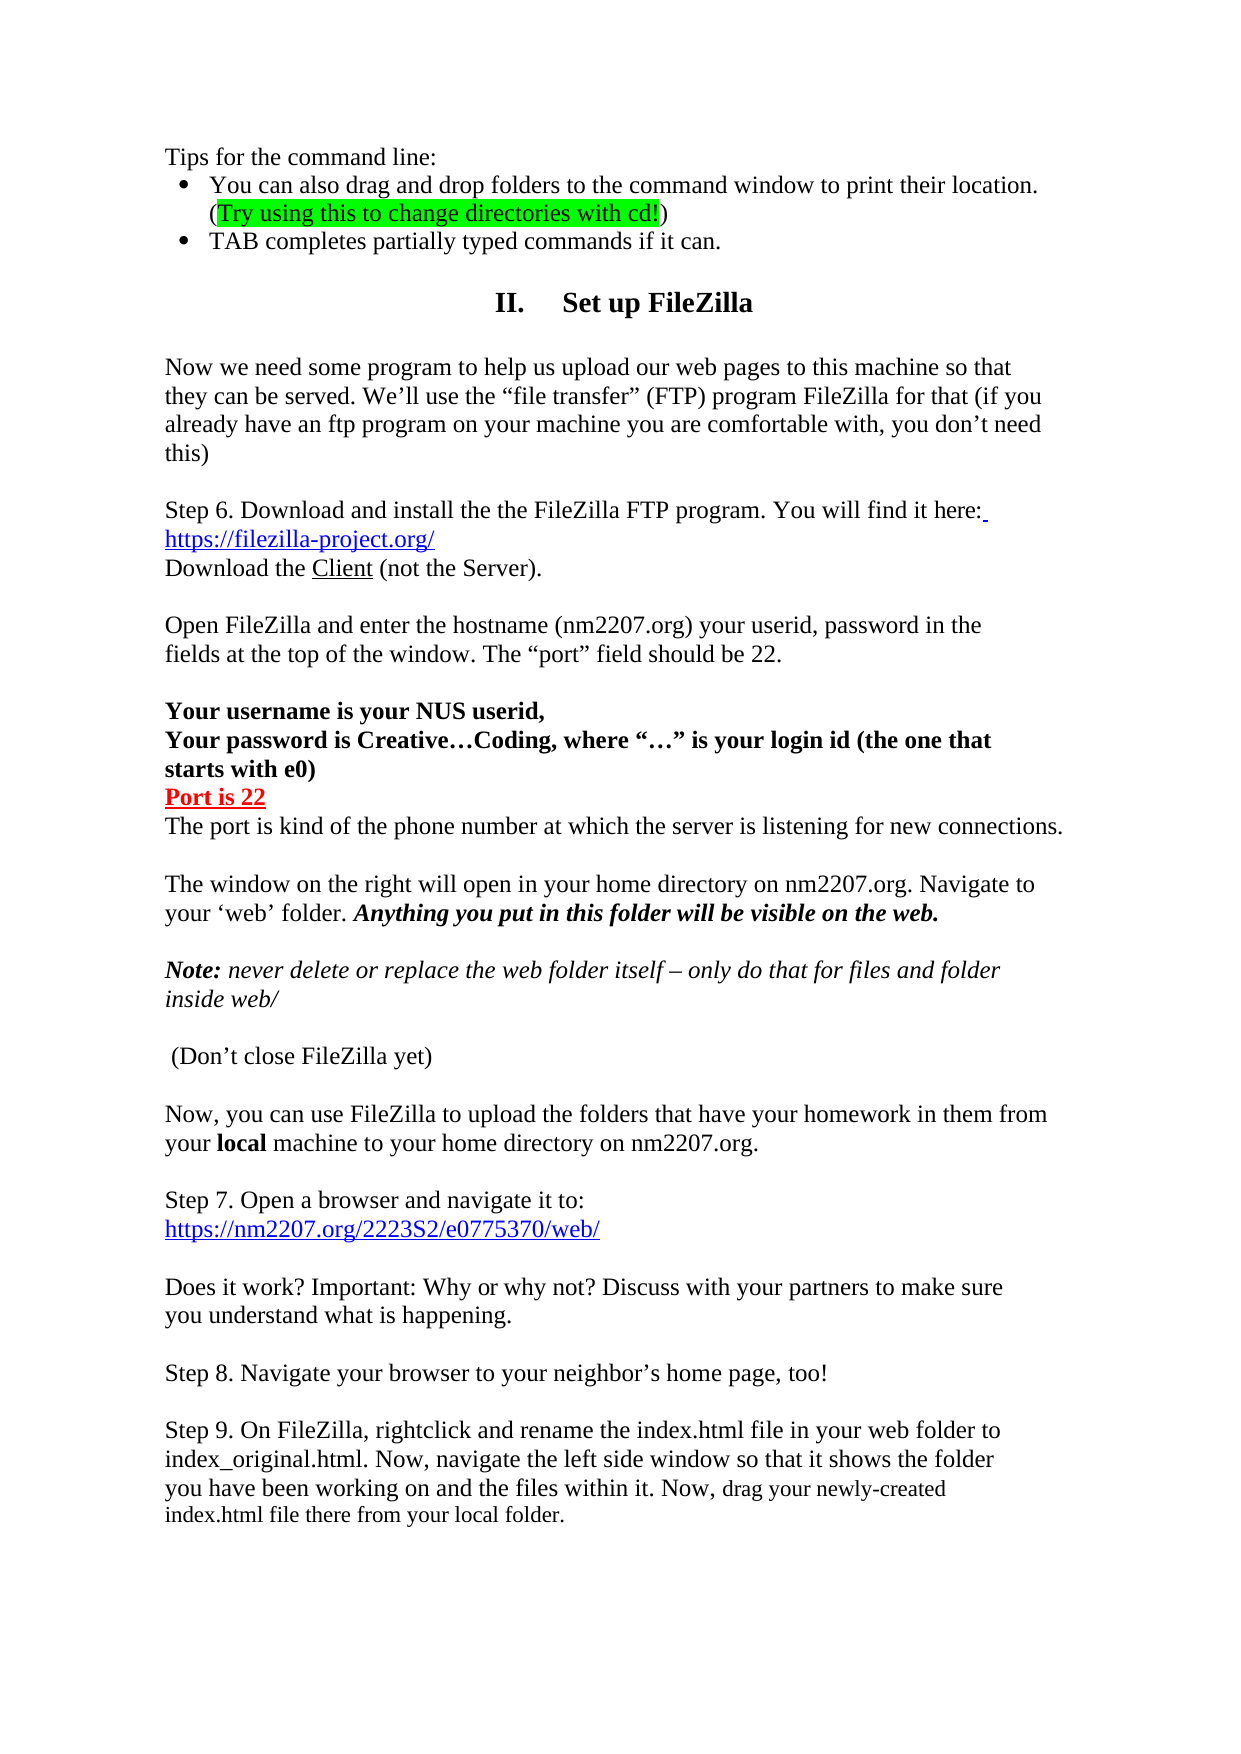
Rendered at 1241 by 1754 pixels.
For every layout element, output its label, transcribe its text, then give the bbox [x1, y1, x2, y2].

text Your password is Creative…Coding, where “…” is your login id (the one that starts with e0) [164, 725, 1023, 782]
text Your username is your NUS userid, [164, 696, 1076, 725]
text Download the Client (not the Server). [164, 553, 1076, 581]
text Tips for the command line: [164, 142, 1076, 171]
text Does it work? Important: Why or why not? Discuss with your partners to make sure you understand what is happening. [164, 1272, 1028, 1329]
text Step 8. Navigate your browser to your neighbor’s home page, too! [164, 1358, 1024, 1386]
text Now we need some program to help us upload our web pages to this machine so that they can be served. We’ll use the “file transfer” (FTP) program FileZilla for that (if you already have an ftp program on your machine you are comfortable with, you don’t need this) [164, 352, 1044, 467]
text Note: never delete or replace the web folder itself – only do that for files and folder inside web/ [164, 955, 1044, 1012]
subtitle TAB completes partially typed commands if it can. [179, 227, 1042, 255]
text Open FileZilla and enter the hostname (nm2207.org) your userid, password in the fields at the top of the window. The “port” field should be 22. [164, 610, 1023, 667]
text Step 9. On FileZilla, rightclick and rename the index.html file in your web folder to index_original.html. Now, navigate the left side window so that it shows the folder you have been working on and the files within it. Now, drag your newly-created index.html file there from your local folder. [164, 1415, 1024, 1528]
subtitle You can also drag and drop folders to the command window to print their location. (Try using this to change directories with cd!) [179, 171, 1042, 227]
subtitle Set up FileZilla [202, 285, 1076, 318]
text The port is kind of the phone number at which the server is listening for new connections. [164, 811, 1076, 840]
text Step 6. Download and install the the FileZilla FTP program. You will find it here: https://filezilla-project.org/ [164, 496, 993, 552]
text Now, you can use FileZilla to upload the folders that have your homework in them from your local machine to your home directory on nm2207.org. [164, 1099, 1076, 1156]
text Step 7. Open a browser and navigate it to: https://nm2207.org/2223S2/e0775370/web/ [164, 1185, 718, 1243]
text The window on the right will open in your home directory on nm2207.org. Navigate to your ‘web’ folder. Anything you put in this folder will be visible on the web. [164, 869, 1040, 926]
text Port is 22 [164, 782, 1023, 811]
text (Don’t close FileZilla yet) [164, 1041, 1076, 1070]
